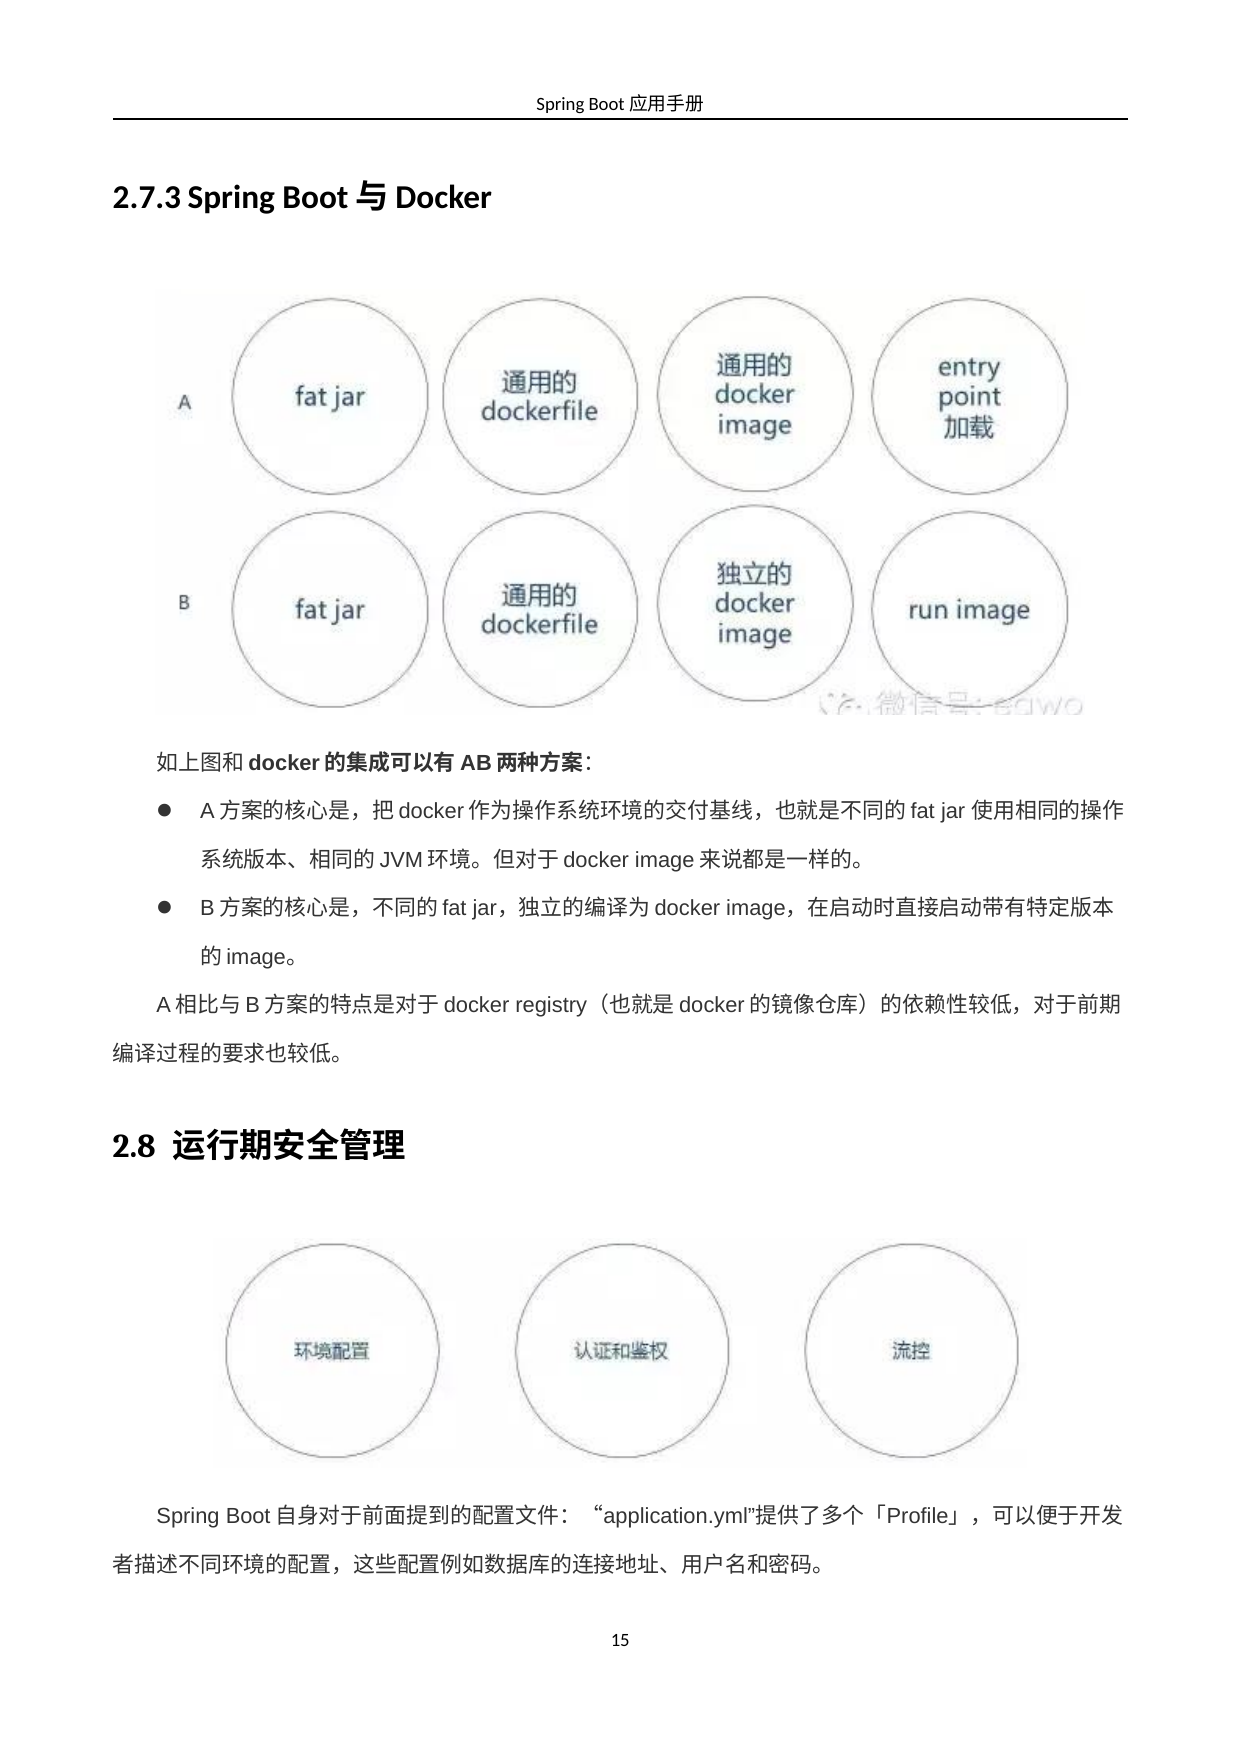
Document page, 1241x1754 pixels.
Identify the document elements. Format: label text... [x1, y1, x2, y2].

subtitle 运行期安全管理 [112, 1111, 1128, 1176]
text 如上图和docker的集成可以有AB两种方案： [112, 744, 1128, 777]
subtitle Spring Boot与Docker [112, 162, 1128, 227]
list A方案的核心是，把docker作为操作系统环境的交付基线，也就是不同的fat jar 使用相同的操作系统版本、相同的JVM环境。但对于docker image来说都是一样的。 [156, 792, 1128, 874]
picture [213, 1238, 1027, 1468]
picture [155, 289, 1085, 715]
text A相比与B方案的特点是对于docker registry（也就是docker的镜像仓库）的依赖性较低，对于前期编译过程的要求也较低。 [112, 987, 1128, 1068]
list B方案的核心是，不同的fat jar，独立的编译为docker image，在启动时直接启动带有特定版本的image。 [156, 889, 1128, 971]
text Spring Boot自身对于前面提到的配置文件：“application.yml”提供了多个「Profile」，可以便于开发者描述不同环境的配置，这些配置例如数据库的连接地址、用户名和密码。 [112, 1498, 1128, 1579]
